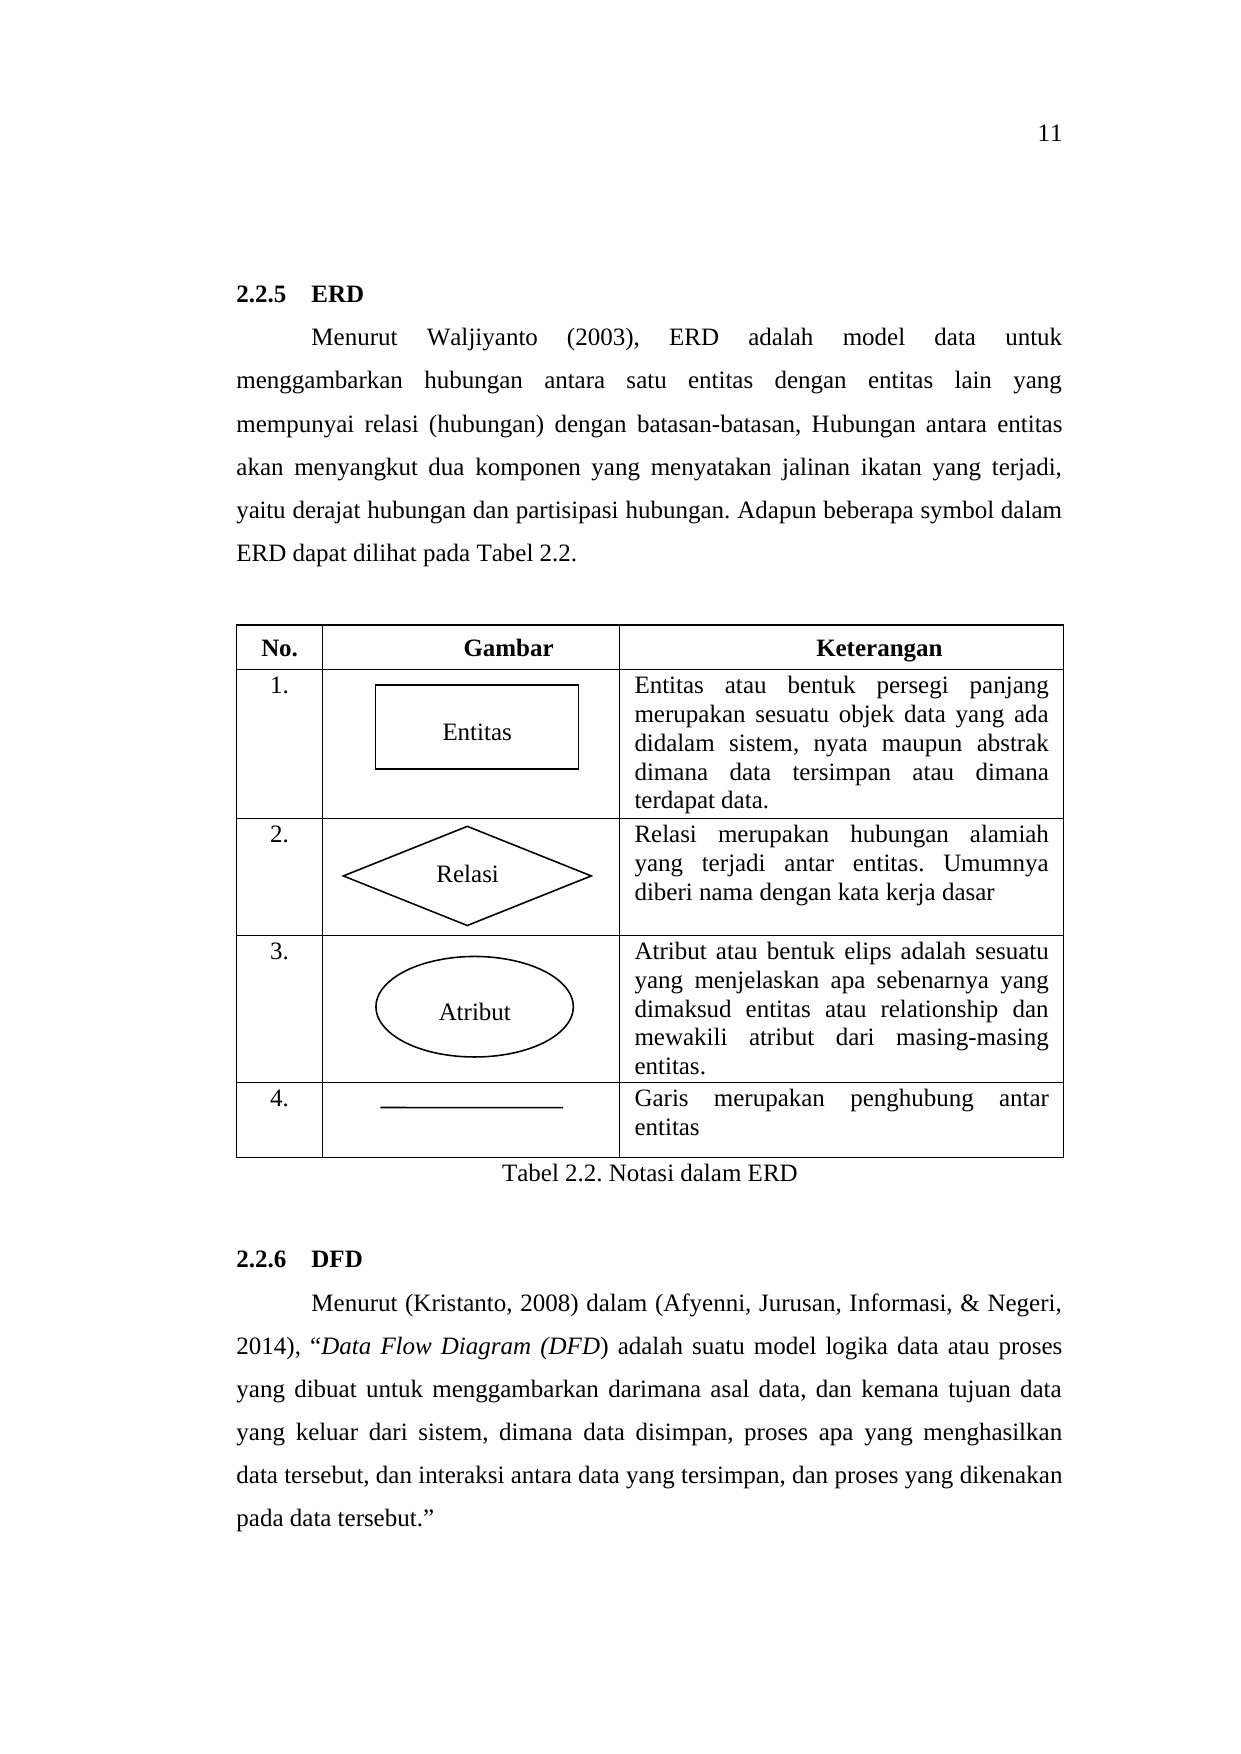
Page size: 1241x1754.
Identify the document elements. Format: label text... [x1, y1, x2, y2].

table_cell [323, 936, 619, 1082]
text Menurut (Kristanto, 2008) dalam (Afyenni, Jurusan, Informasi, & Negeri, 2014), “Data Flow Diagram (DFD) adalah suatu model logika data atau proses yang dibuat untuk menggambarkan darimana asal data, dan kemana tujuan data yang keluar dari sistem, dimana data disimpan, proses apa yang menghasilkan data tersebut, dan interaksi antara data yang tersimpan, dan proses yang dikenakan pada data tersebut.” [236, 1288, 1063, 1532]
table_cell [323, 1083, 619, 1157]
table_cell Entitas atau bentuk persegi panjang merupakan sesuatu objek data yang ada didalam sistem, nyata maupun abstrak dimana data tersimpan atau dimana terdapat data. [620, 670, 1063, 818]
table_cell Atribut atau bentuk elips adalah sesuatu yang menjelaskan apa sebenarnya yang dimaksud entitas atau relationship dan mewakili atribut dari masing-masing entitas. [620, 936, 1063, 1082]
table_cell Relasi merupakan hubungan alamiah yang terjadi antar entitas. Umumnya diberi nama dengan kata kerja dasar [620, 819, 1063, 935]
text Tabel 2.2. Notasi dalam ERD [236, 1158, 1063, 1187]
table_cell [323, 670, 619, 818]
text Menurut Waljiyanto (2003), ERD adalah model data untuk menggambarkan hubungan antara satu entitas dengan entitas lain yang mempunyai relasi (hubungan) dengan batasan-batasan, Hubungan antara entitas akan menyangkut dua komponen yang menyatakan jalinan ikatan yang terjadi, yaitu derajat hubungan dan partisipasi hubungan. Adapun beberapa symbol dalam ERD dapat dilihat pada Tabel 2.2. [236, 322, 1063, 567]
table_header No. [237, 626, 322, 669]
table_cell 4. [237, 1083, 322, 1157]
list ERD [236, 279, 1063, 308]
table_cell Garis merupakan penghubung antar entitas [620, 1083, 1063, 1157]
list DFD [236, 1244, 1063, 1273]
table_cell [323, 819, 619, 935]
table_cell 2. [237, 819, 322, 935]
table_header Gambar [323, 626, 619, 669]
table_cell 3. [237, 936, 322, 1082]
table_header Keterangan [620, 626, 1063, 669]
table_cell 1. [237, 670, 322, 818]
